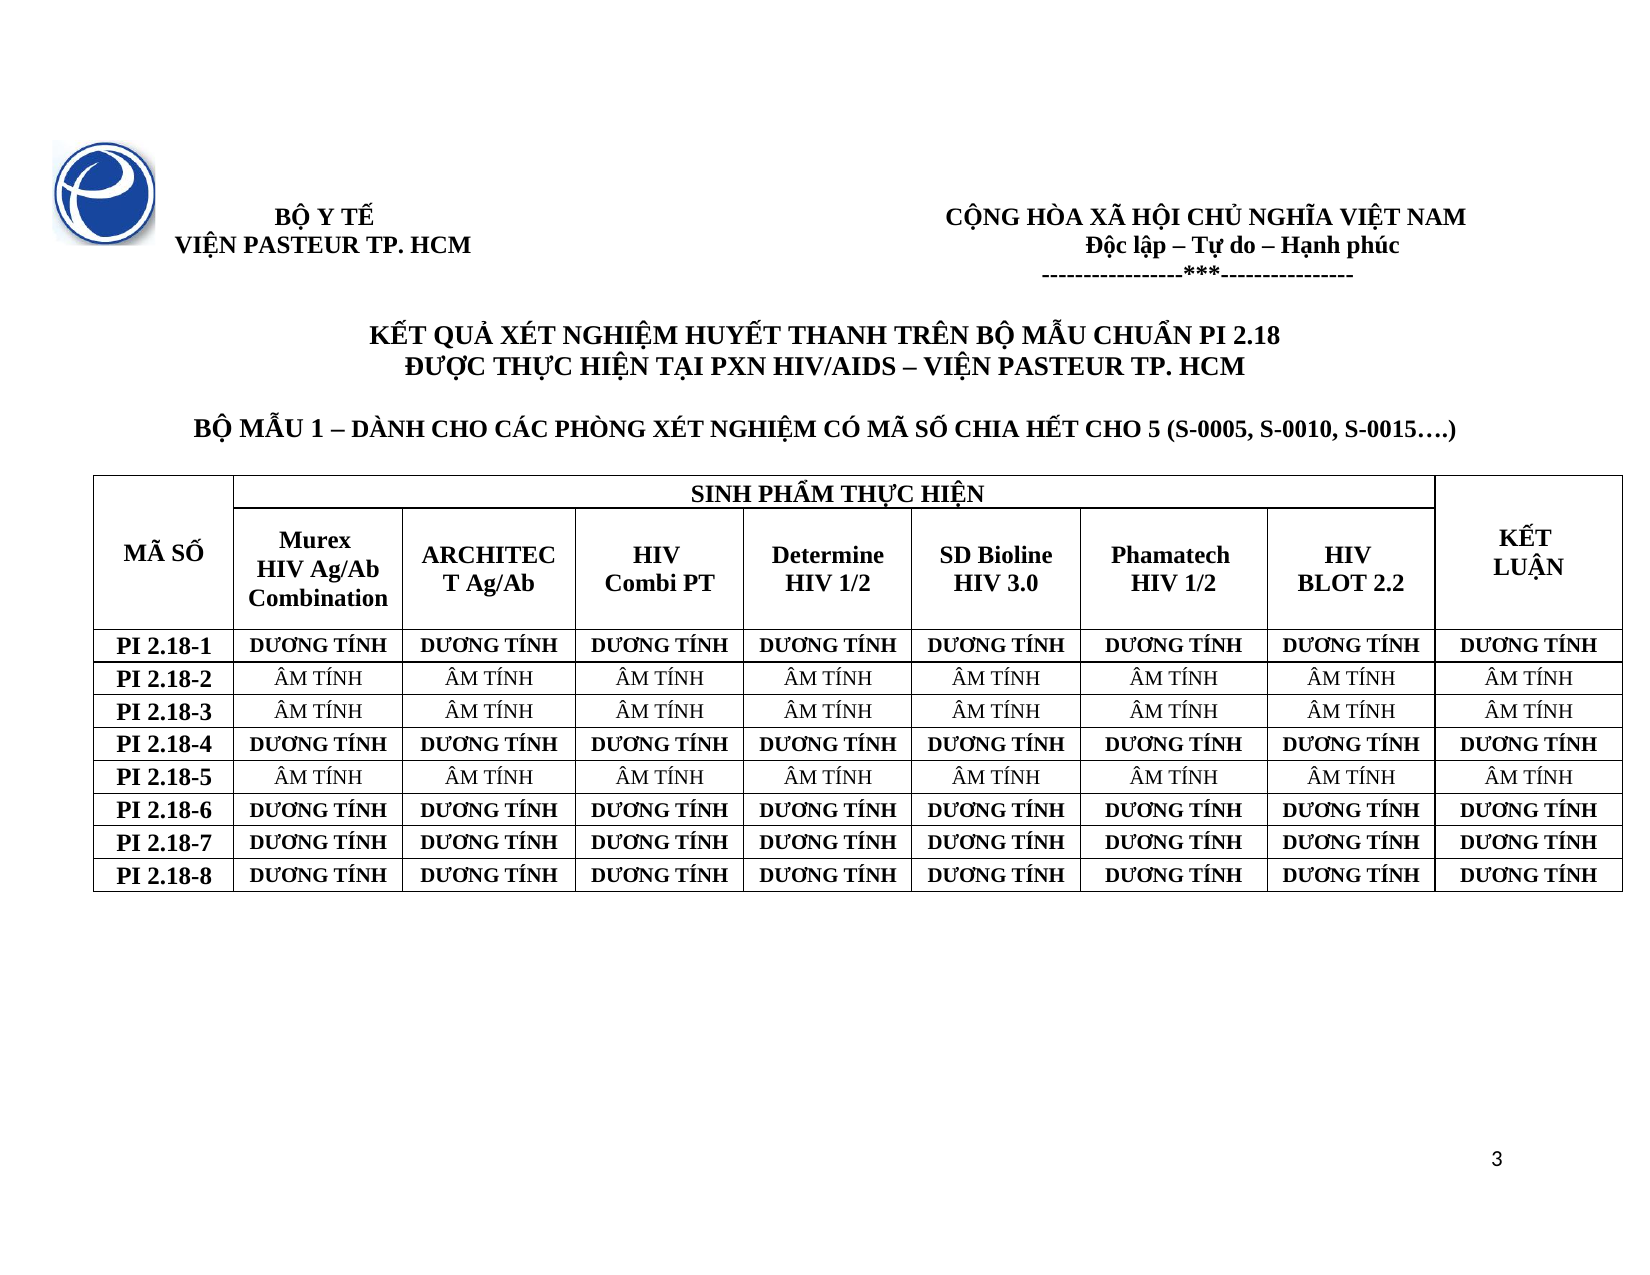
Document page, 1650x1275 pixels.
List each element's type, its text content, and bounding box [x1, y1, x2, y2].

table_cell DƯƠNG TÍNH [912, 826, 1080, 858]
table_cell ÂM TÍNH [576, 695, 743, 727]
text -----------------***---------------- [148, 259, 1502, 288]
table_cell PI 2.18-3 [94, 695, 233, 727]
picture [52, 140, 156, 246]
table_header MÃ SỐ [94, 476, 233, 628]
table_cell DƯƠNG TÍNH [744, 826, 911, 858]
table_cell PI 2.18-5 [94, 761, 233, 793]
table_cell Determine HIV 1/2 [744, 509, 911, 628]
table_cell DƯƠNG TÍNH [576, 859, 743, 891]
table_cell ÂM TÍNH [403, 761, 575, 793]
table_cell ÂM TÍNH [744, 695, 911, 727]
table_cell DƯƠNG TÍNH [744, 794, 911, 825]
text BỘ Y TẾ CỘNG HÒA XÃ HỘI CHỦ NGHĨA VIỆT NAM [156, 202, 1502, 230]
table_cell ÂM TÍNH [912, 761, 1080, 793]
table_cell PI 2.18-6 [94, 794, 233, 825]
table_cell ÂM TÍNH [1268, 761, 1434, 793]
table_cell SD Bioline HIV 3.0 [912, 509, 1080, 628]
table_cell ÂM TÍNH [744, 761, 911, 793]
table_cell DƯƠNG TÍNH [744, 630, 911, 661]
table_cell ÂM TÍNH [1081, 695, 1267, 727]
table_cell HIV BLOT 2.2 [1268, 509, 1434, 628]
table_cell DƯƠNG TÍNH [1268, 794, 1434, 825]
table_cell ÂM TÍNH [403, 695, 575, 727]
table_cell DƯƠNG TÍNH [1081, 728, 1267, 760]
table_cell DƯƠNG TÍNH [234, 728, 402, 760]
table_cell DƯƠNG TÍNH [744, 859, 911, 891]
table_cell DƯƠNG TÍNH [403, 630, 575, 661]
table_cell DƯƠNG TÍNH [1436, 630, 1622, 661]
table_cell DƯƠNG TÍNH [403, 794, 575, 825]
table_cell DƯƠNG TÍNH [1436, 728, 1622, 760]
table_cell DƯƠNG TÍNH [912, 728, 1080, 760]
table_cell DƯƠNG TÍNH [1268, 630, 1434, 661]
table_cell ÂM TÍNH [1436, 695, 1622, 727]
table_cell DƯƠNG TÍNH [576, 728, 743, 760]
table_cell ÂM TÍNH [1268, 695, 1434, 727]
table_cell DƯƠNG TÍNH [403, 826, 575, 858]
table_cell ÂM TÍNH [1436, 663, 1622, 694]
table_cell ÂM TÍNH [912, 695, 1080, 727]
table_cell ÂM TÍNH [1436, 761, 1622, 793]
table_cell DƯƠNG TÍNH [576, 794, 743, 825]
table_cell DƯƠNG TÍNH [403, 859, 575, 891]
table_cell DƯƠNG TÍNH [1081, 826, 1267, 858]
table_cell DƯƠNG TÍNH [912, 794, 1080, 825]
table_cell DƯƠNG TÍNH [234, 826, 402, 858]
table_header KẾT LUẬN [1436, 476, 1622, 628]
text ĐƯỢC THỰC HIỆN TẠI PXN HIV/AIDS – VIỆN PASTEUR TP. HCM [148, 350, 1502, 381]
table_cell DƯƠNG TÍNH [1436, 859, 1622, 891]
text BỘ MẪU 1 – DÀNH CHO CÁC PHÒNG XÉT NGHIỆM CÓ MÃ SỐ CHIA HẾT CHO 5 (S-0005, S-0010, S-0015….) [148, 412, 1502, 443]
table_cell ÂM TÍNH [234, 695, 402, 727]
table_cell DƯƠNG TÍNH [1268, 728, 1434, 760]
table_cell PI 2.18-8 [94, 859, 233, 891]
table_cell PI 2.18-7 [94, 826, 233, 858]
table_cell ÂM TÍNH [912, 663, 1080, 694]
table_cell DƯƠNG TÍNH [234, 859, 402, 891]
table_cell DƯƠNG TÍNH [234, 794, 402, 825]
table_cell PI 2.18-2 [94, 663, 233, 694]
table_cell Murex HIV Ag/Ab Combination [234, 509, 402, 628]
table_cell DƯƠNG TÍNH [1436, 826, 1622, 858]
table_cell DƯƠNG TÍNH [1081, 859, 1267, 891]
table_cell PI 2.18-4 [94, 728, 233, 760]
table_cell ÂM TÍNH [1268, 663, 1434, 694]
table_cell DƯƠNG TÍNH [234, 630, 402, 661]
table_cell HIV Combi PT [576, 509, 743, 628]
table_cell DƯƠNG TÍNH [1081, 794, 1267, 825]
table_cell ÂM TÍNH [744, 663, 911, 694]
table_cell Phamatech HIV 1/2 [1081, 509, 1267, 628]
table_cell DƯƠNG TÍNH [1081, 630, 1267, 661]
table_cell DƯƠNG TÍNH [912, 859, 1080, 891]
table_cell PI 2.18-1 [94, 630, 233, 661]
table_cell DƯƠNG TÍNH [1268, 826, 1434, 858]
table_cell DƯƠNG TÍNH [576, 630, 743, 661]
table_cell ÂM TÍNH [234, 761, 402, 793]
table_cell ÂM TÍNH [1081, 761, 1267, 793]
table_cell ÂM TÍNH [576, 663, 743, 694]
table_cell DƯƠNG TÍNH [403, 728, 575, 760]
table_cell DƯƠNG TÍNH [744, 728, 911, 760]
table_cell ÂM TÍNH [403, 663, 575, 694]
text KẾT QUẢ XÉT NGHIỆM HUYẾT THANH TRÊN BỘ MẪU CHUẨN PI 2.18 [148, 319, 1502, 350]
text VIỆN PASTEUR TP. HCM Độc lập – Tự do – Hạnh phúc [148, 230, 1502, 259]
table_cell ÂM TÍNH [234, 663, 402, 694]
table_cell DƯƠNG TÍNH [1436, 794, 1622, 825]
table_cell ARCHITECT Ag/Ab [403, 509, 575, 628]
table_cell DƯƠNG TÍNH [1268, 859, 1434, 891]
table_header SINH PHẨM THỰC HIỆN [234, 476, 1434, 507]
table_cell DƯƠNG TÍNH [912, 630, 1080, 661]
table_cell ÂM TÍNH [576, 761, 743, 793]
table_cell DƯƠNG TÍNH [576, 826, 743, 858]
table_cell ÂM TÍNH [1081, 663, 1267, 694]
